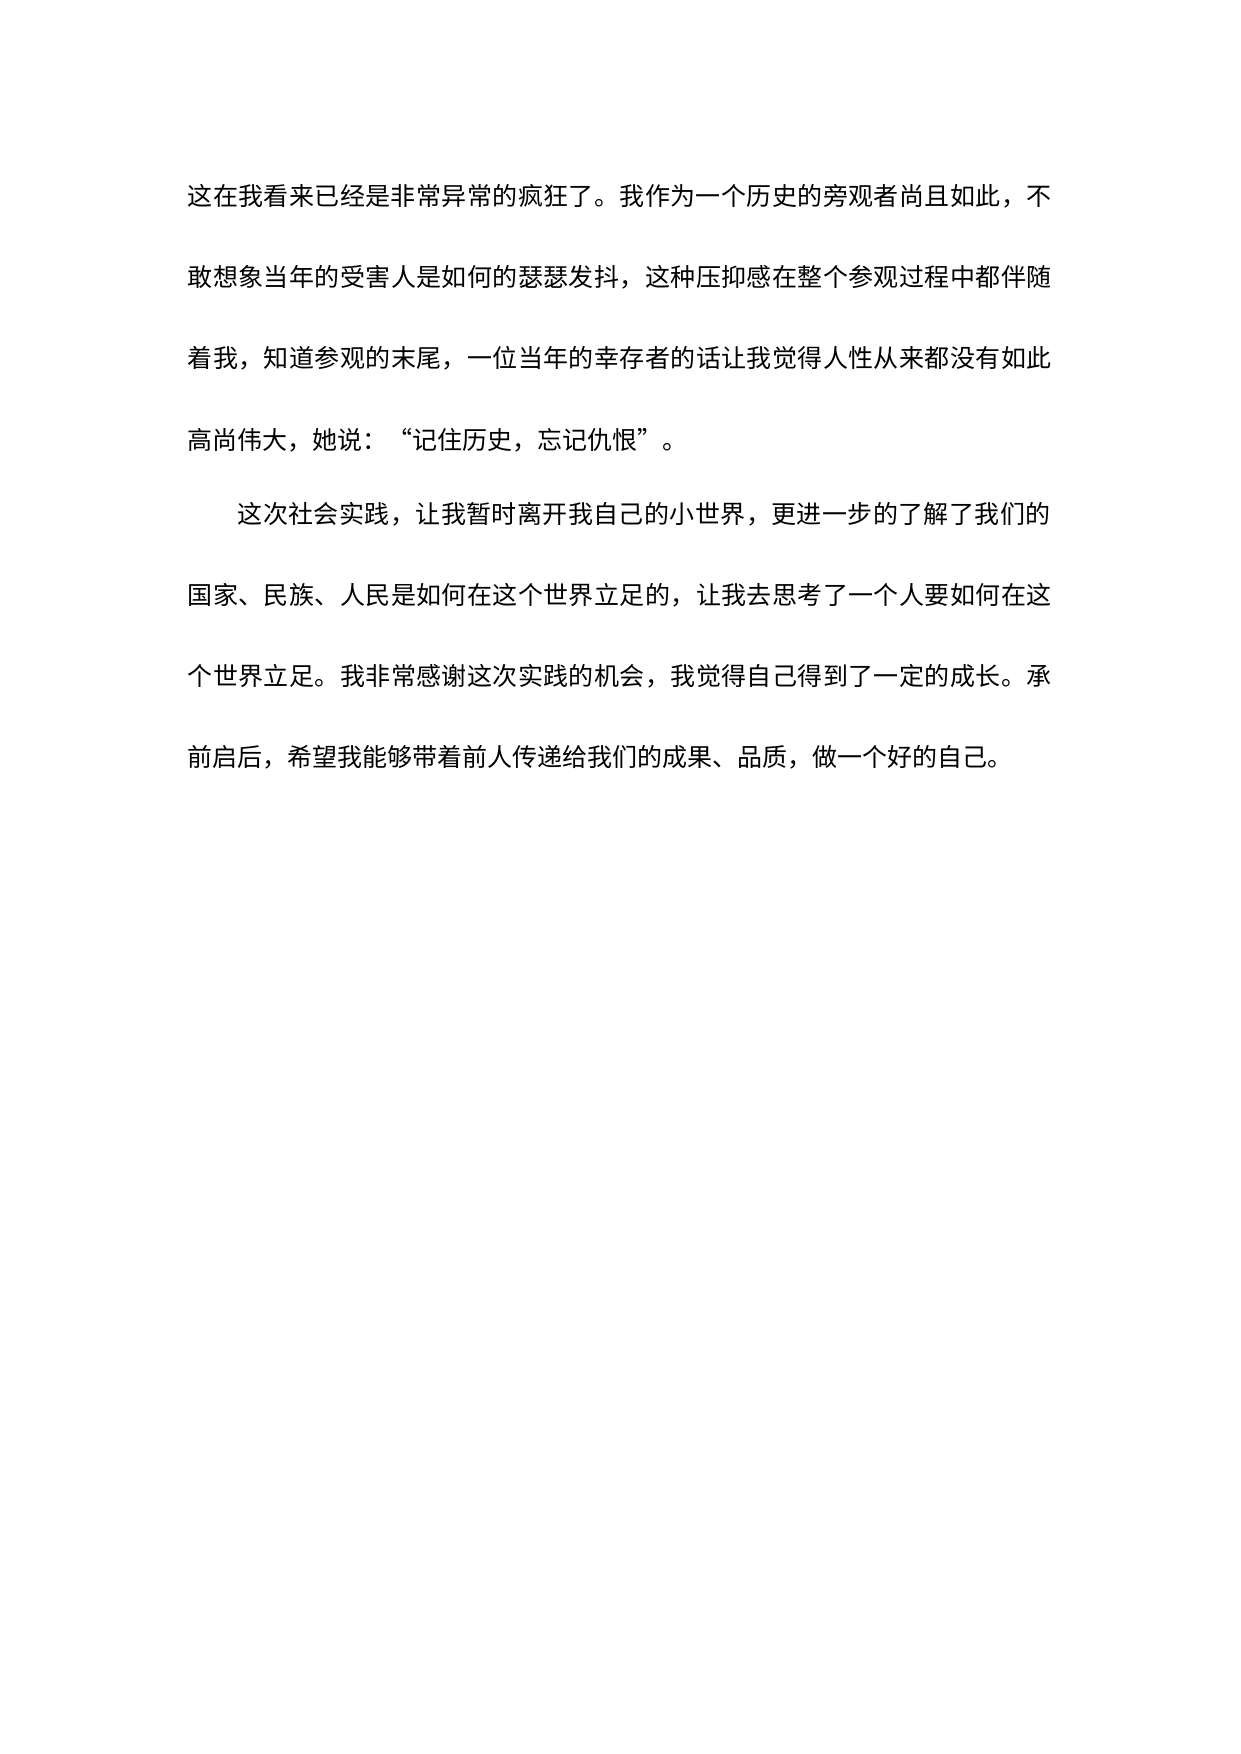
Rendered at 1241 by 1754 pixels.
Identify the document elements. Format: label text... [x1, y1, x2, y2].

text 这次社会实践，让我暂时离开我自己的小世界，更进一步的了解了我们的国家、民族、人民是如何在这个世界立足的，让我去思考了一个人要如何在这个世界立足。我非常感谢这次实践的机会，我觉得自己得到了一定的成长。承前启后，希望我能够带着前人传递给我们的成果、品质，做一个好的自己。 [187, 480, 1053, 788]
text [187, 162, 1053, 471]
